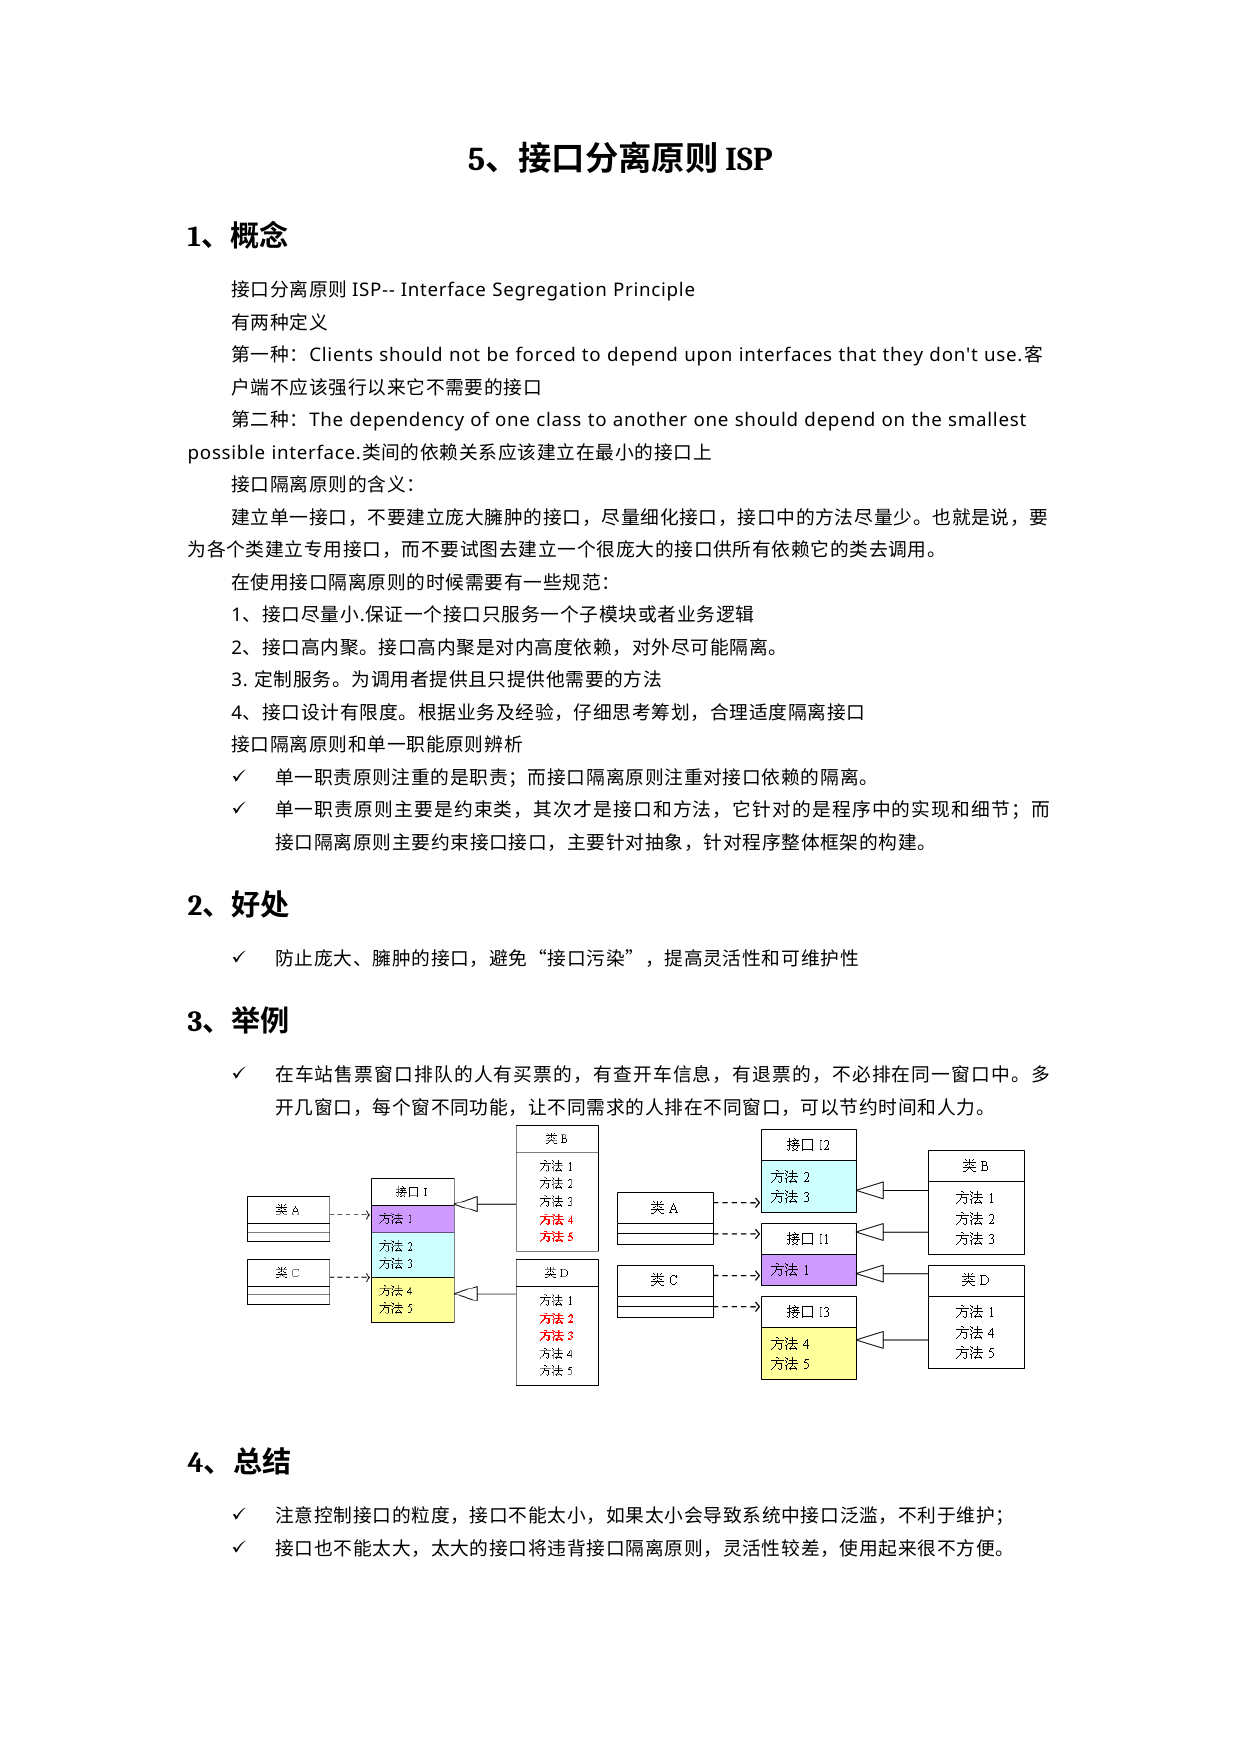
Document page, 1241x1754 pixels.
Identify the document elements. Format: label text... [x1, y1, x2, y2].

list 单一职责原则注重的是职责；而接口隔离原则注重对接口依赖的隔离。 [231, 760, 1053, 792]
picture [614, 1126, 1027, 1387]
list 在车站售票窗口排队的人有买票的，有查开车信息，有退票的，不必排在同一窗口中。多开几窗口，每个窗不同功能，让不同需求的人排在不同窗口，可以节约时间和人力。 [231, 1057, 1053, 1122]
title 1、概念 [187, 201, 1053, 266]
text 建立单一接口，不要建立庞大臃肿的接口，尽量细化接口，接口中的方法尽量少。也就是说，要为各个类建立专用接口，而不要试图去建立一个很庞大的接口供所有依赖它的类去调用。 [187, 500, 1053, 565]
list 注意控制接口的粒度，接口不能太小，如果太小会导致系统中接口泛滥，不利于维护； [231, 1498, 1053, 1531]
text 4、接口设计有限度。根据业务及经验，仔细思考筹划，合理适度隔离接口 [187, 695, 1053, 727]
picture [243, 1122, 603, 1387]
text 在使用接口隔离原则的时候需要有一些规范： [187, 565, 1053, 597]
title 3、举例 [187, 986, 1053, 1051]
text 3. 定制服务。为调用者提供且只提供他需要的方法 [187, 662, 1053, 695]
list 防止庞大、臃肿的接口，避免“接口污染”，提高灵活性和可维护性 [231, 941, 1053, 973]
list 单一职责原则主要是约束类，其次才是接口和方法，它针对的是程序中的实现和细节；而接口隔离原则主要约束接口接口，主要针对抽象，针对程序整体框架的构建。 [231, 792, 1053, 857]
title 2、好处 [187, 870, 1053, 935]
list 接口也不能太大，太大的接口将违背接口隔离原则，灵活性较差，使用起来很不方便。 [231, 1531, 1053, 1563]
text 2、接口高内聚。接口高内聚是对内高度依赖，对外尽可能隔离。 [187, 630, 1053, 662]
text 1、接口尽量小.保证一个接口只服务一个子模块或者业务逻辑 [187, 597, 1053, 630]
text 第一种：Clients should not be forced to depend upon interfaces that they don't use.客户端不应该强行以来它不需要的接口 [231, 337, 1053, 402]
title 5、接口分离原则ISP [187, 123, 1053, 188]
text 接口隔离原则的含义： [187, 467, 1053, 500]
text 第二种：The dependency of one class to another one should depend on the smallest possible interface.类间的依赖关系应该建立在最小的接口上 [187, 402, 1053, 467]
text 接口隔离原则和单一职能原则辨析 [187, 727, 1053, 760]
text 有两种定义 [187, 305, 1053, 337]
title 4、总结 [187, 1427, 1053, 1492]
text 接口分离原则ISP-- Interface Segregation Principle [187, 272, 1053, 305]
